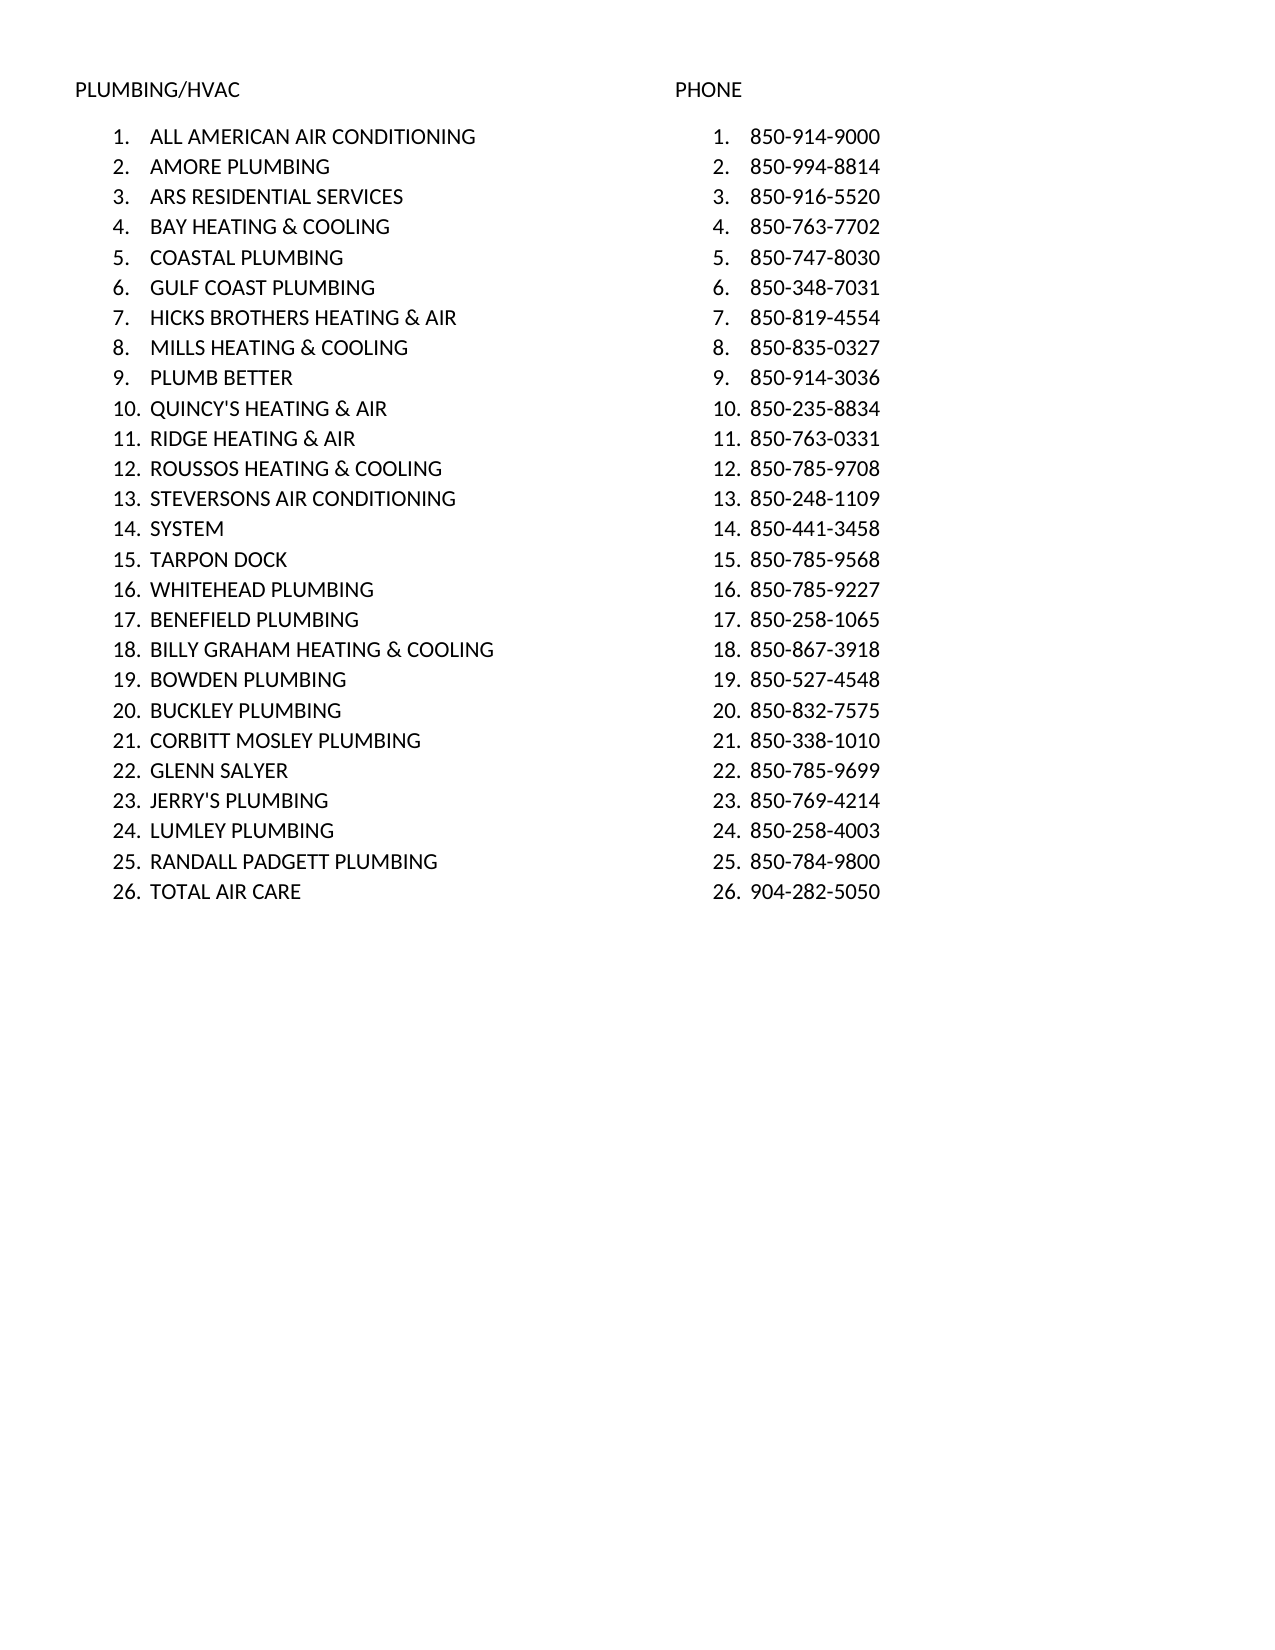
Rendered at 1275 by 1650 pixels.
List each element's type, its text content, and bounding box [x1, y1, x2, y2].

list 850-747-8030 [712, 243, 1200, 271]
list 850-914-3036 [712, 363, 1200, 392]
list TARPON DOCK [112, 545, 600, 573]
list BENEFIELD PLUMBING [112, 605, 600, 633]
list ALL AMERICAN AIR CONDITIONING [112, 122, 600, 150]
list MILLS HEATING & COOLING [112, 333, 600, 361]
list STEVERSONS AIR CONDITIONING [112, 484, 600, 512]
list 850-785-9699 [712, 756, 1200, 784]
list COASTAL PLUMBING [112, 243, 600, 271]
list BUCKLEY PLUMBING [112, 696, 600, 724]
list 850-819-4554 [712, 303, 1200, 331]
list SYSTEM [112, 514, 600, 543]
list 850-832-7575 [712, 696, 1200, 724]
list CORBITT MOSLEY PLUMBING [112, 726, 600, 754]
list JERRY'S PLUMBING [112, 786, 600, 814]
list HICKS BROTHERS HEATING & AIR [112, 303, 600, 331]
list 850-916-5520 [712, 182, 1200, 210]
list QUINCY'S HEATING & AIR [112, 394, 600, 422]
list GULF COAST PLUMBING [112, 273, 600, 301]
list 850-763-0331 [712, 424, 1200, 452]
list 850-258-1065 [712, 605, 1200, 633]
list RANDALL PADGETT PLUMBING [112, 847, 600, 875]
list GLENN SALYER [112, 756, 600, 784]
list 850-769-4214 [712, 786, 1200, 814]
list 850-835-0327 [712, 333, 1200, 361]
list RIDGE HEATING & AIR [112, 424, 600, 452]
list LUMLEY PLUMBING [112, 817, 600, 845]
list BAY HEATING & COOLING [112, 212, 600, 241]
list 850-785-9227 [712, 575, 1200, 603]
list 850-994-8814 [712, 152, 1200, 180]
list 850-763-7702 [712, 212, 1200, 241]
list 904-282-5050 [712, 877, 1200, 905]
list WHITEHEAD PLUMBING [112, 575, 600, 603]
list 850-784-9800 [712, 847, 1200, 875]
list BILLY GRAHAM HEATING & COOLING [112, 635, 600, 663]
text PLUMBING/HVAC [75, 75, 600, 103]
list 850-258-4003 [712, 817, 1200, 845]
list 850-338-1010 [712, 726, 1200, 754]
list ARS RESIDENTIAL SERVICES [112, 182, 600, 210]
list ROUSSOS HEATING & COOLING [112, 454, 600, 482]
list 850-235-8834 [712, 394, 1200, 422]
list BOWDEN PLUMBING [112, 666, 600, 694]
list 850-914-9000 [712, 122, 1200, 150]
list 850-785-9568 [712, 545, 1200, 573]
list TOTAL AIR CARE [112, 877, 600, 905]
list 850-785-9708 [712, 454, 1200, 482]
text PHONE [675, 75, 1200, 103]
list 850-867-3918 [712, 635, 1200, 663]
list 850-441-3458 [712, 514, 1200, 543]
list 850-248-1109 [712, 484, 1200, 512]
list 850-527-4548 [712, 666, 1200, 694]
list 850-348-7031 [712, 273, 1200, 301]
list AMORE PLUMBING [112, 152, 600, 180]
list PLUMB BETTER [112, 363, 600, 392]
